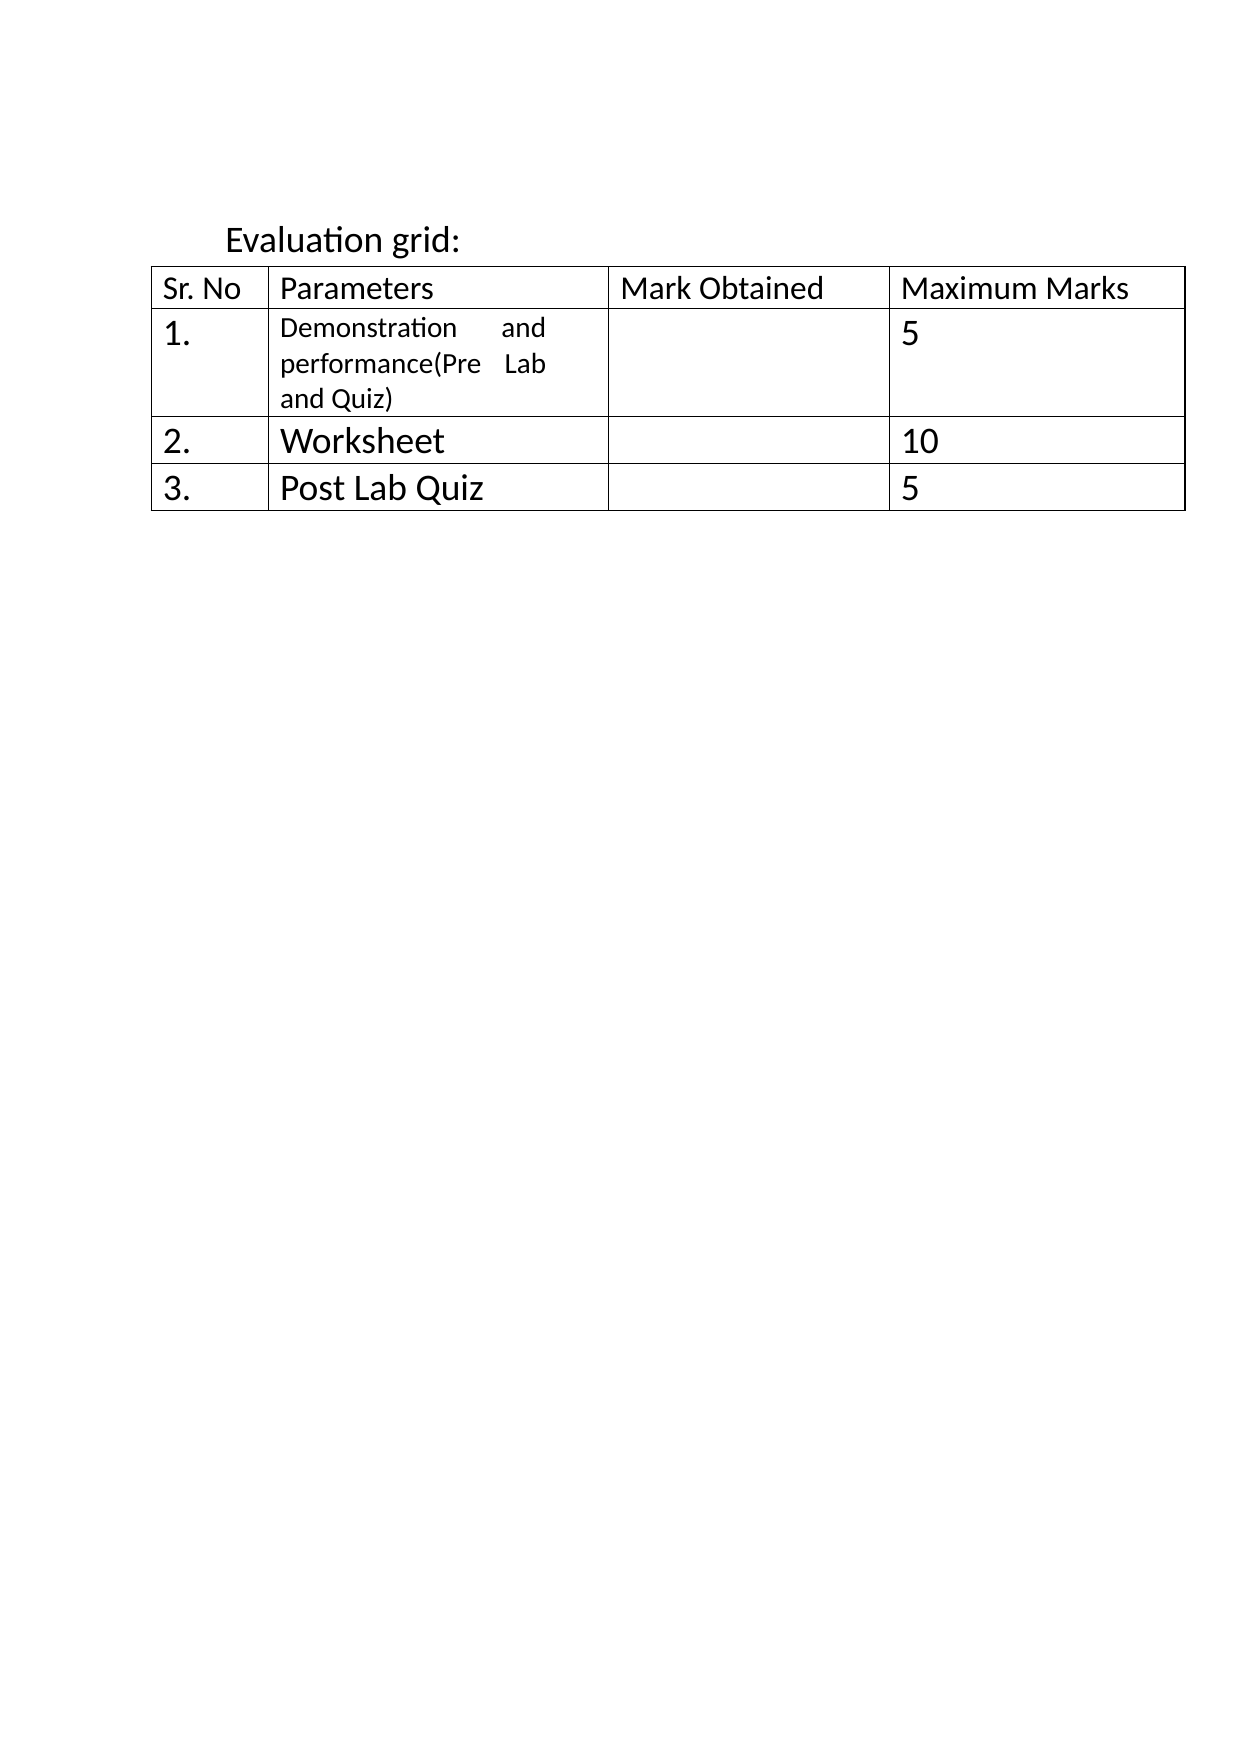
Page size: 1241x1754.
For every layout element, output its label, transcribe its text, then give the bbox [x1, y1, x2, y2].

table_cell [609, 309, 889, 416]
table_header Sr. No [152, 267, 268, 308]
table_cell 10 [890, 417, 1184, 463]
table_cell 2. [152, 417, 268, 463]
table_header Mark Obtained [609, 267, 889, 308]
table_header Parameters [269, 267, 608, 308]
table_header Maximum Marks [890, 267, 1184, 308]
table_cell [609, 464, 889, 510]
table_cell Worksheet [269, 417, 608, 463]
table_cell 1. [152, 309, 268, 416]
table_cell 3. [152, 464, 268, 510]
table_cell 5 [890, 309, 1184, 416]
table_cell 5 [890, 464, 1184, 510]
table_cell [609, 417, 889, 463]
table_cell Post Lab Quiz [269, 464, 608, 510]
text Evaluation grid: [225, 216, 1090, 262]
table_cell Demonstration and performance(Pre Lab and Quiz) [269, 309, 608, 416]
